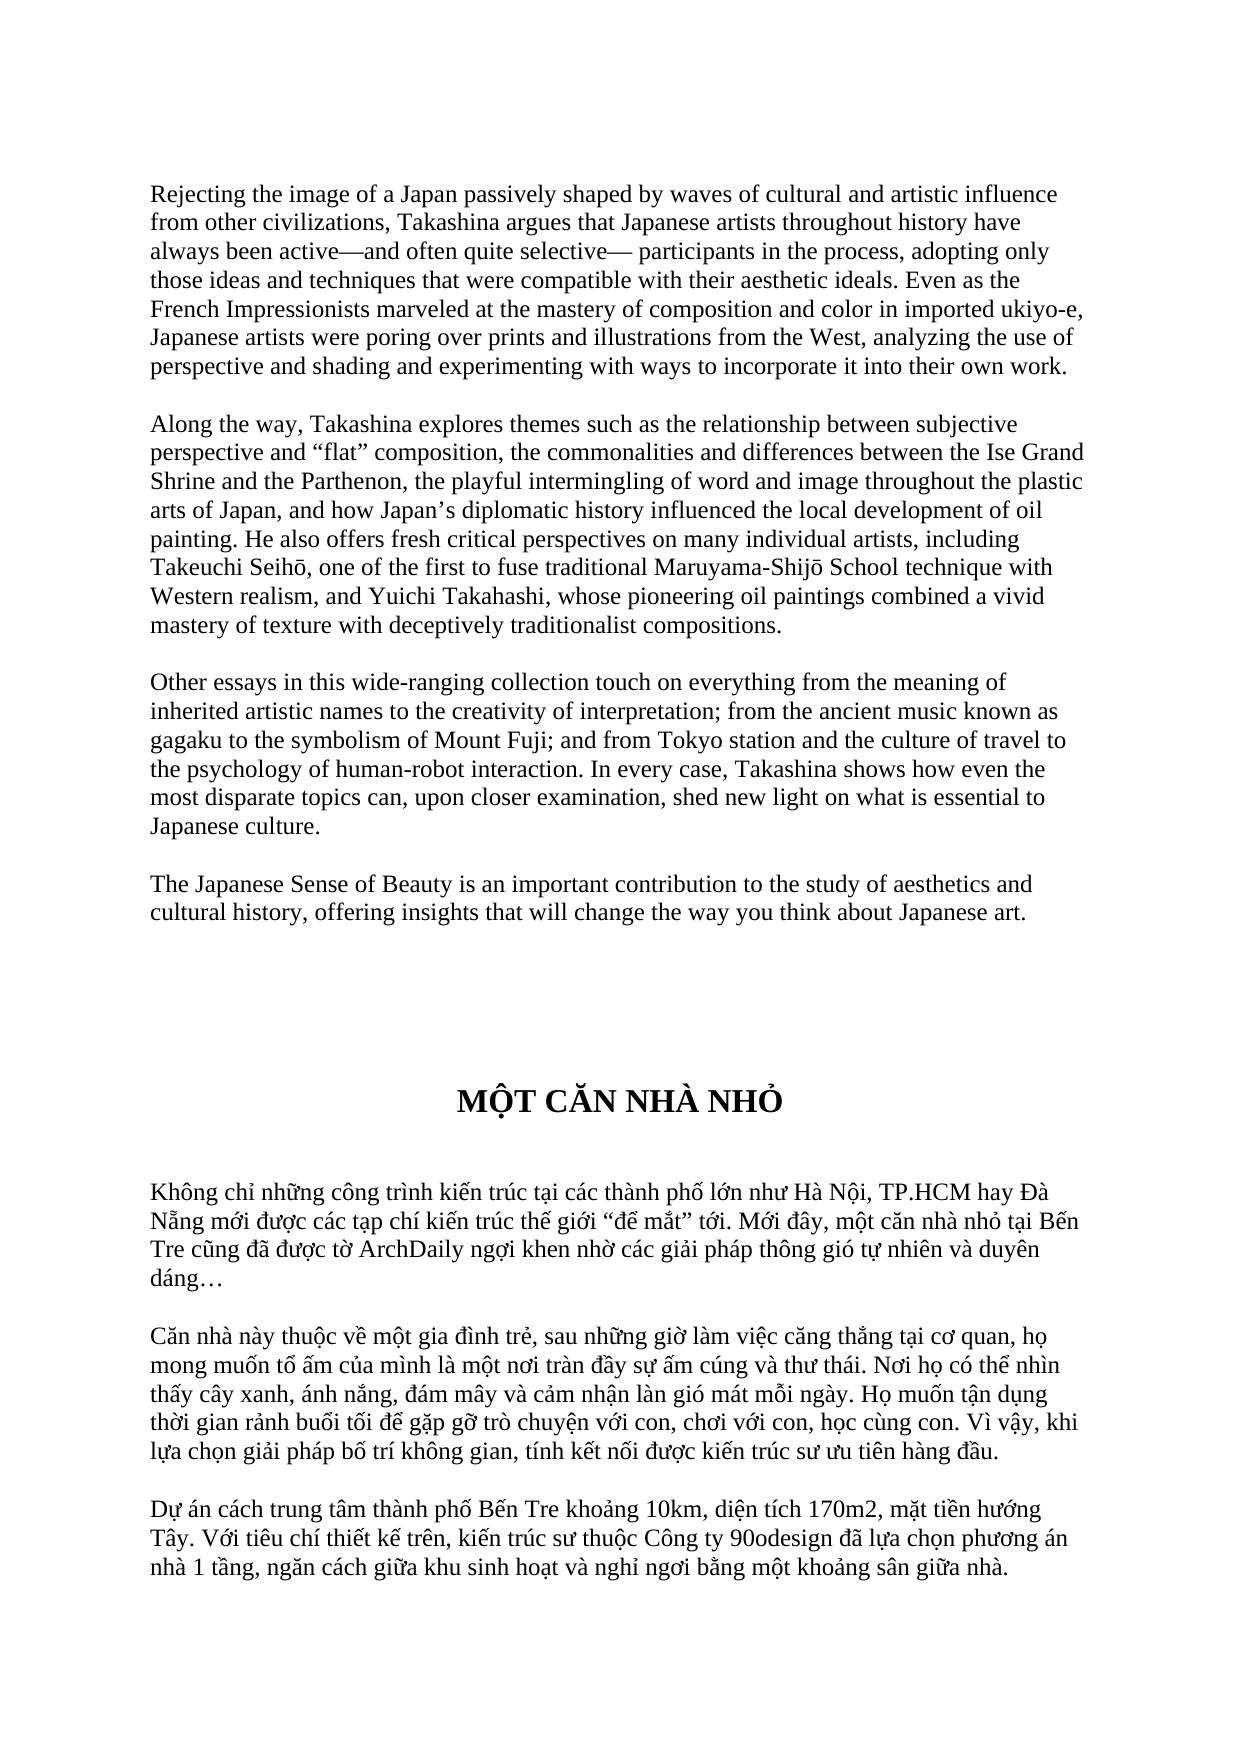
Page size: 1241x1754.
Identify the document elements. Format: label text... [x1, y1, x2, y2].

text Along the way, Takashina explores themes such as the relationship between subjective perspective and “flat” composition, the commonalities and differences between the Ise Grand Shrine and the Parthenon, the playful intermingling of word and image throughout the plastic arts of Japan, and how Japan’s diplomatic history influenced the local development of oil painting. He also offers fresh critical perspectives on many individual artists, including Takeuchi Seihō, one of the first to fuse traditional Maruyama-Shijō School technique with Western realism, and Yuichi Takahashi, whose pioneering oil paintings combined a vivid mastery of texture with deceptively traditionalist compositions. [150, 409, 1090, 639]
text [150, 1494, 1090, 1580]
subtitle Không chỉ những công trình kiến trúc tại các thành phố lớn như Hà Nội, TP.HCM hay Đà Nẵng mới được các tạp chí kiến trúc thế giới “để mắt” tới. Mới đây, một căn nhà nhỏ tại Bến Tre cũng đã được tờ ArchDaily ngợi khen nhờ các giải pháp thông gió tự nhiên và duyên dáng… [150, 1177, 1090, 1292]
text Other essays in this wide-ranging collection touch on everything from the meaning of inherited artistic names to the creativity of interpretation; from the ancient music known as gagaku to the symbolism of Mount Fuji; and from Tokyo station and the culture of travel to the psychology of human-robot interaction. In every case, Takashina shows how even the most disparate topics can, upon closer examination, shed new light on what is essential to Japanese culture. [150, 667, 1090, 840]
text Căn nhà này thuộc về một gia đình trẻ, sau những giờ làm việc căng thẳng tại cơ quan, họ mong muốn tổ ấm của mình là một nơi tràn đầy sự ấm cúng và thư thái. Nơi họ có thể nhìn thấy cây xanh, ánh nắng, đám mây và cảm nhận làn gió mát mỗi ngày. Họ muốn tận dụng thời gian rảnh buổi tối để gặp gỡ trò chuyện với con, chơi với con, học cùng con. Vì vậy, khi lựa chọn giải pháp bố trí không gian, tính kết nối được kiến ​​trúc sư ưu tiên hàng đầu. [150, 1321, 1090, 1465]
text The Japanese Sense of Beauty is an important contribution to the study of aesthetics and cultural history, offering insights that will change the way you think about Japanese art. [150, 869, 1090, 926]
subtitle MỘT CĂN NHÀ NHỎ [150, 1081, 1090, 1119]
text Rejecting the image of a Japan passively shaped by waves of cultural and artistic influence from other civilizations, Takashina argues that Japanese artists throughout history have always been active—and often quite selective— participants in the process, adopting only those ideas and techniques that were compatible with their aesthetic ideals. Even as the French Impressionists marveled at the mastery of composition and color in imported ukiyo-e, Japanese artists were poring over prints and illustrations from the West, analyzing the use of perspective and shading and experimenting with ways to incorporate it into their own work. [150, 179, 1090, 380]
